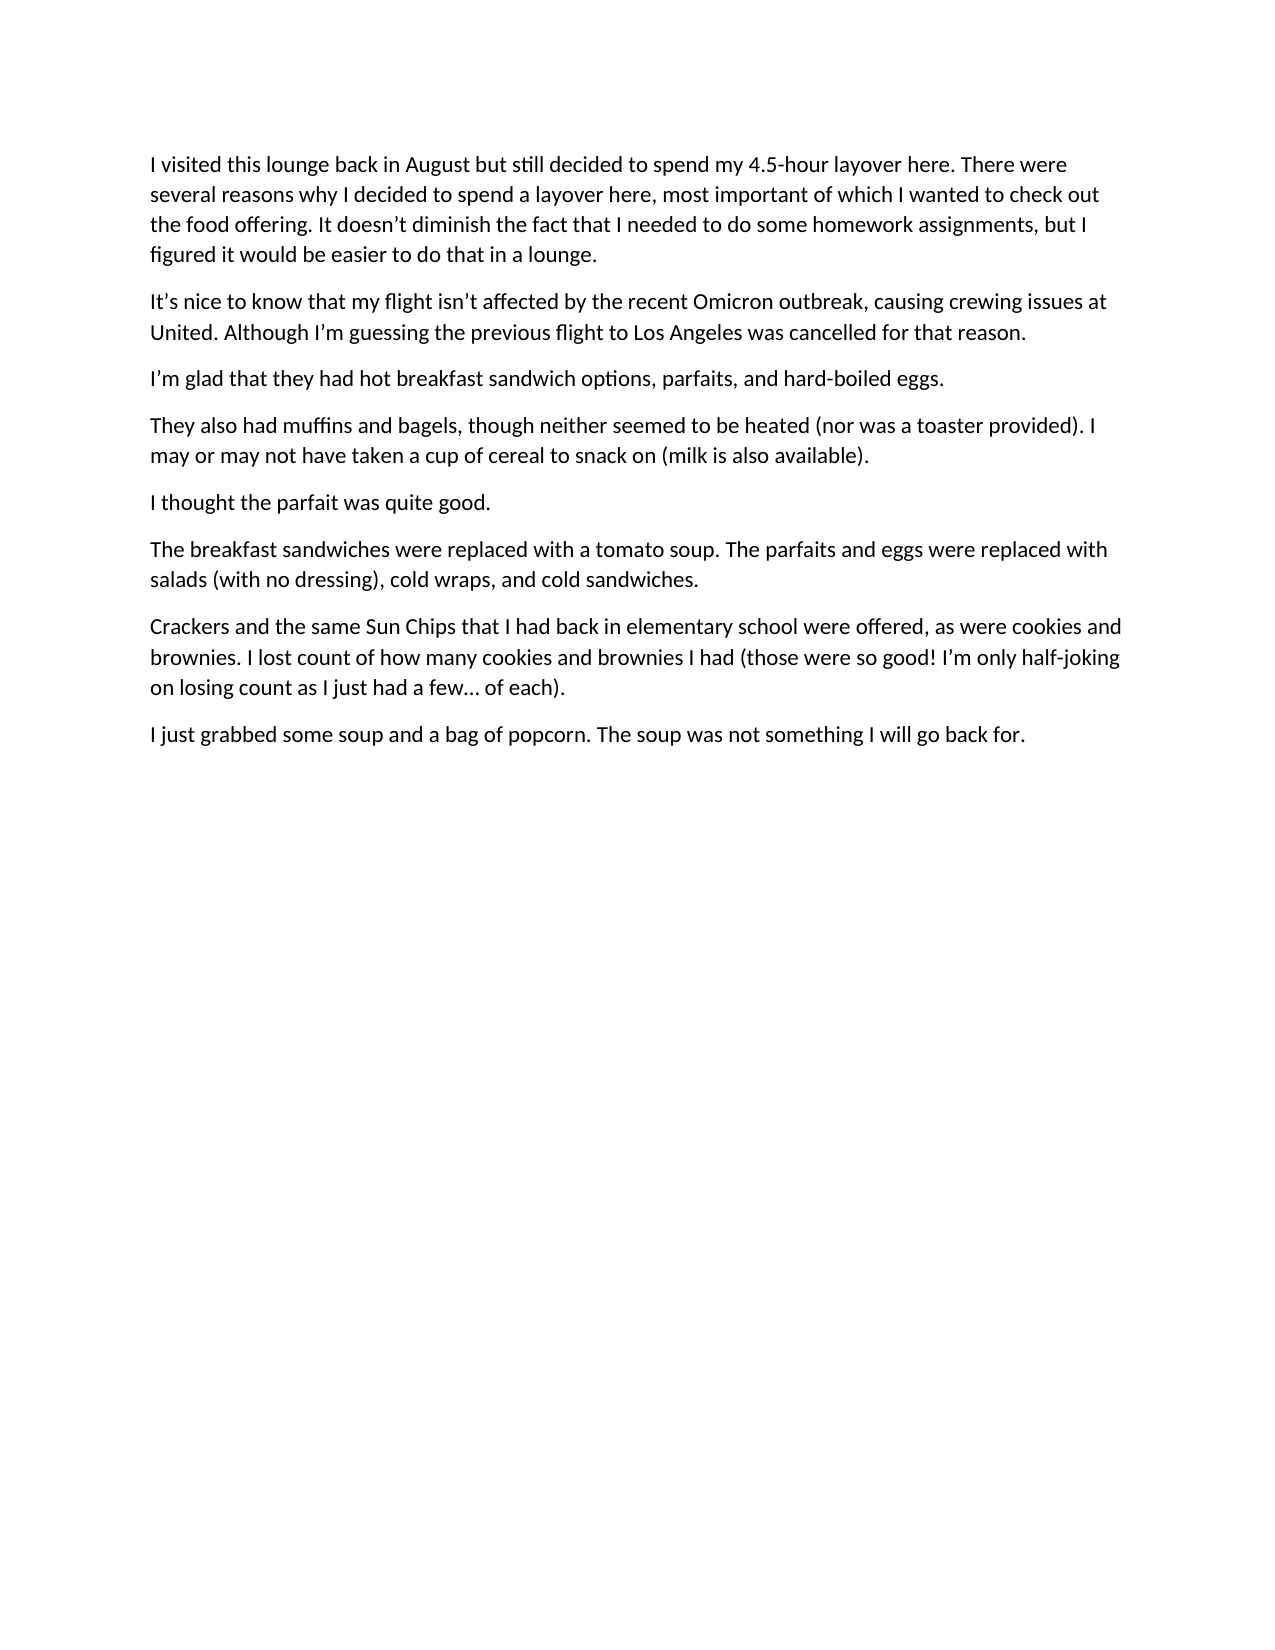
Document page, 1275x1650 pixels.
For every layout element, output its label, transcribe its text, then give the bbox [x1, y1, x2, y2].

text I thought the parfait was quite good. [150, 488, 1125, 517]
text It’s nice to know that my flight isn’t affected by the recent Omicron outbreak, causing crewing issues at United. Although I’m guessing the previous flight to Los Angeles was cancelled for that reason. [150, 287, 1125, 346]
text I just grabbed some soup and a bag of popcorn. The soup was not something I will go back for. [150, 720, 1125, 748]
text I’m glad that they had hot breakfast sandwich options, parfaits, and hard-boiled eggs. [150, 364, 1125, 393]
text Crackers and the same Sun Chips that I had back in elementary school were offered, as were cookies and brownies. I lost count of how many cookies and brownies I had (those were so good! I’m only half-joking on losing count as I just had a few… of each). [150, 612, 1125, 701]
text They also had muffins and bagels, though neither seemed to be heated (nor was a toaster provided). I may or may not have taken a cup of cereal to snack on (milk is also available). [150, 411, 1125, 470]
text The breakfast sandwiches were replaced with a tomato soup. The parfaits and eggs were replaced with salads (with no dressing), cold wraps, and cold sandwiches. [150, 535, 1125, 594]
text I visited this lounge back in August but still decided to spend my 4.5-hour layover here. There were several reasons why I decided to spend a layover here, most important of which I wanted to check out the food offering. It doesn’t diminish the fact that I needed to do some homework assignments, but I figured it would be easier to do that in a lounge. [150, 150, 1125, 269]
